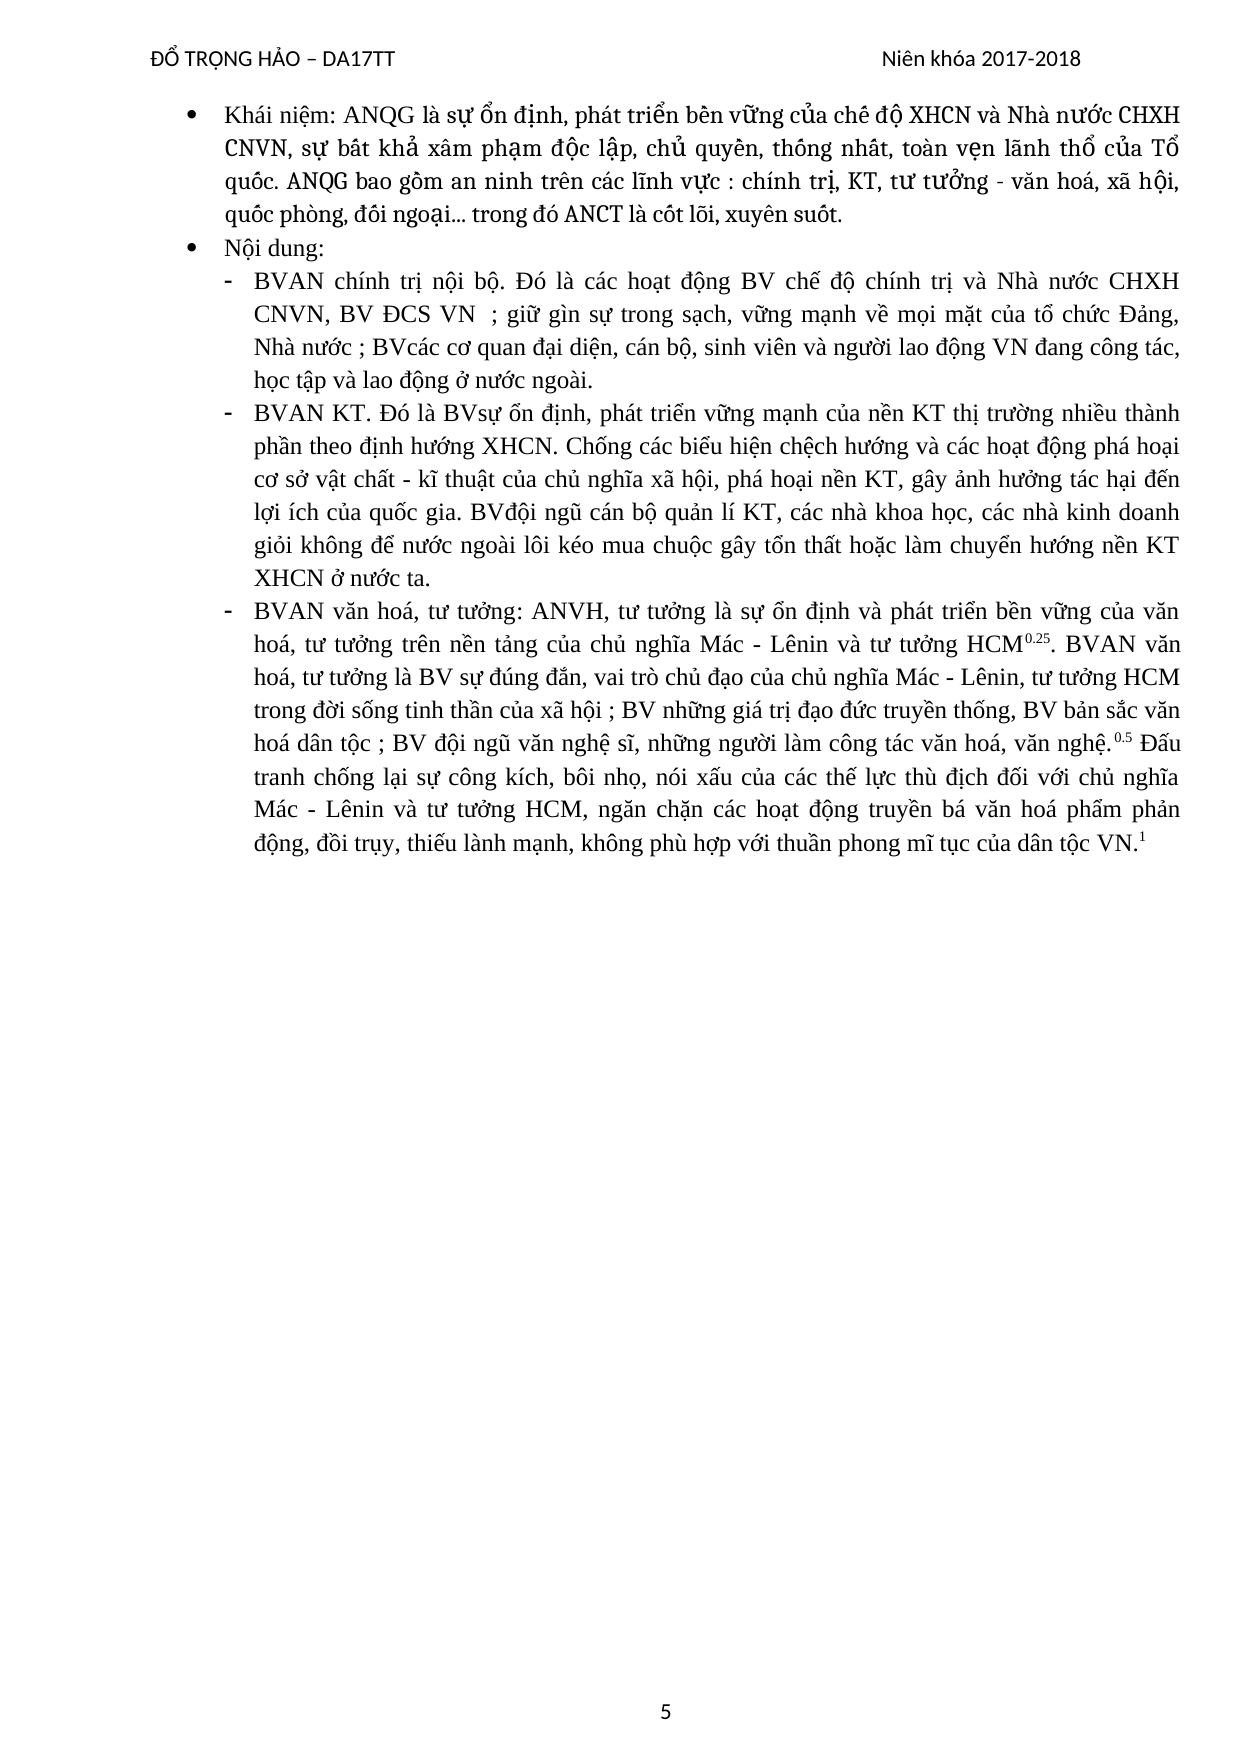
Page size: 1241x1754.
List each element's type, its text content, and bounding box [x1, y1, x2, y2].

list BVAN văn hoá, tư tưởng: ANVH, tư tưởng là sự ổn định và phát triển bền vững của văn hoá, tư tưởng trên nền tảng của chủ nghĩa Mác - Lênin và tư tưởng HCM0.25. BVAN văn hoá, tư tưởng là BV sự đúng đắn, vai trò chủ đạo của chủ nghĩa Mác - Lênin, tư tưởng HCM trong đời sống tinh thần của xã hội ; BV những giá trị đạo đức truyền thống, BV bản sắc văn hoá dân tộc ; BV đội ngũ văn nghệ sĩ, những người làm công tác văn hoá, văn nghệ.0.5 Đấu tranh chống lại sự công kích, bôi nhọ, nói xấu của các thế lực thù địch đối với chủ nghĩa Mác - Lênin và tư tưởng HCM, ngăn chặn các hoạt động truyền bá văn hoá phẩm phản động, đồi trụy, thiếu lành mạnh, không phù hợp với thuần phong mĩ tục của dân tộc VN.1 [224, 596, 1181, 856]
list BVAN KT. Đó là BVsự ổn định, phát triển vững mạnh của nền KT thị trường nhiều thành phần theo định hướng XHCN. Chống các biểu hiện chệch hướng và các hoạt động phá hoại cơ sở vật chất - kĩ thuật của chủ nghĩa xã hội, phá hoại nền KT, gây ảnh hưởng tác hại đến lợi ích của quốc gia. BVđội ngũ cán bộ quản lí KT, các nhà khoa học, các nhà kinh doanh giỏi không để nước ngoài lôi kéo mua chuộc gây tổn thất hoặc làm chuyển hướng nền KT XHCN ở nước ta. [224, 398, 1181, 592]
list Khái niệm: ANQG là sự ổn định, phát triển bền vững của chế độ XHCN và Nhà nước CHXH CNVN, sự bất khả xâm phạm độc lập, chủ quyền, thống nhất, toàn vẹn lãnh thổ của Tổ quốc. ANQG bao gồm an ninh trên các lĩnh vực : chính trị, KT, tư tưởng - văn hoá, xã hội, quốc phòng, đối ngoại... trong đó ANCT là cốt lõi, xuyên suốt. [187, 100, 1181, 229]
list Nội dung: [187, 233, 1181, 262]
list BVAN chính trị nội bộ. Đó là các hoạt động BV chế độ chính trị và Nhà nước CHXH CNVN, BV ĐCS VN ; giữ gìn sự trong sạch, vững mạnh về mọi mặt của tổ chức Đảng, Nhà nước ; BVcác cơ quan đại diện, cán bộ, sinh viên và người lao động VN đang công tác, học tập và lao động ở nước ngoài. [224, 266, 1181, 394]
